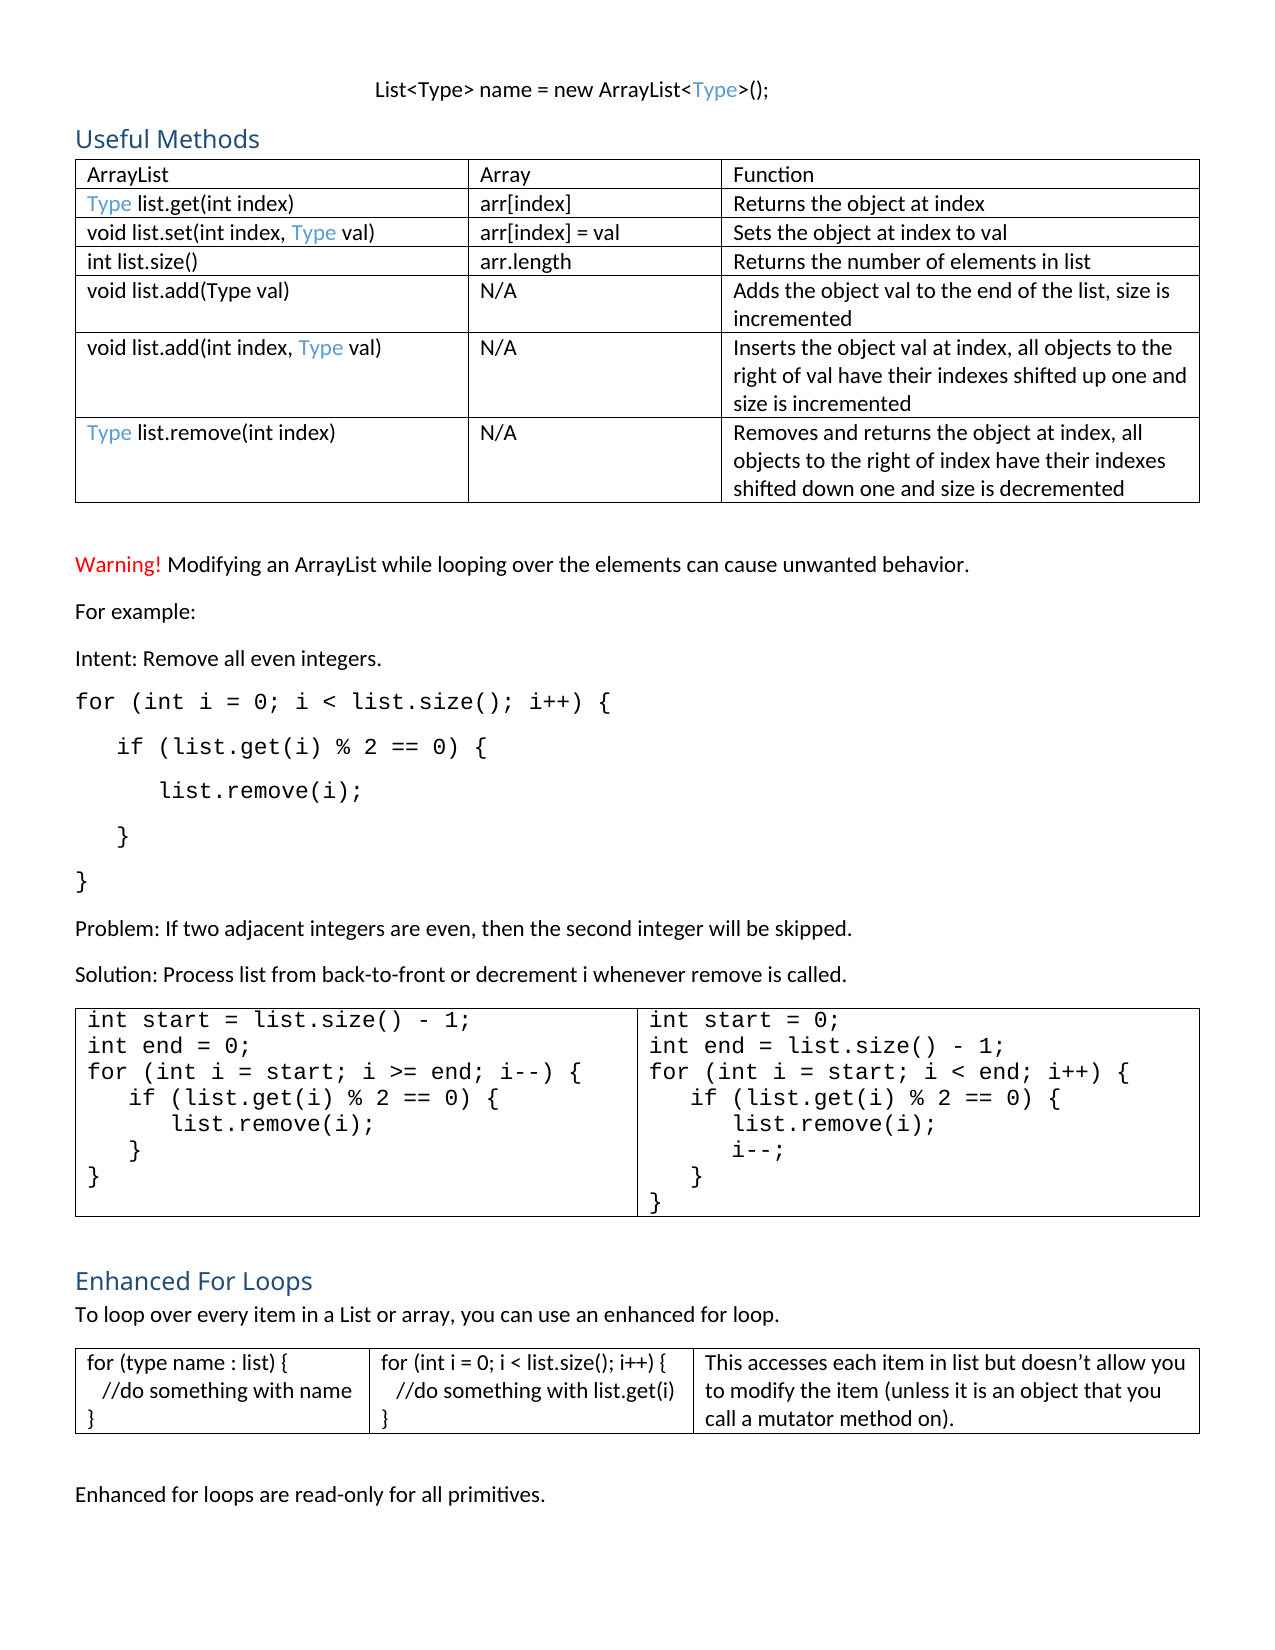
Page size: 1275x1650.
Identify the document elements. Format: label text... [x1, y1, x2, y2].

text Intent: Remove all even integers. [75, 644, 1200, 672]
text Problem: If two adjacent integers are even, then the second integer will be skipped. [75, 914, 1200, 942]
text list.remove(i); [75, 780, 1200, 806]
text Solution: Process list from back-to-front or decrement i whenever remove is called. [75, 961, 1200, 988]
table_header int start = 0; int end = list.size() - 1; for (int i = start; i < end; i++) { if (list.get(i) % 2 == 0) { list.remove(i); i--; } } [638, 1009, 1199, 1216]
table_cell N/A [469, 276, 721, 332]
table_cell N/A [469, 418, 721, 502]
table_cell void list.set(int index, Type val) [76, 218, 468, 246]
text Warning! Modifying an ArrayList while looping over the elements can cause unwanted behavior. [75, 550, 1200, 578]
table_header for (int i = 0; i < list.size(); i++) { //do something with list.get(i) } [370, 1349, 693, 1433]
text For example: [75, 597, 1200, 625]
table_cell N/A [469, 333, 721, 417]
table_cell Type list.get(int index) [76, 189, 468, 217]
table_cell arr.length [469, 247, 721, 275]
table_header for (type name : list) { //do something with name } [76, 1349, 369, 1433]
table_cell arr[index] [469, 189, 721, 217]
text List<Type> name = new ArrayList<Type>(); [300, 75, 1200, 103]
table_cell Returns the number of elements in list [722, 247, 1199, 275]
table_cell Returns the object at index [722, 189, 1199, 217]
text } [75, 869, 1200, 895]
text Enhanced for loops are read-only for all primitives. [75, 1481, 1200, 1508]
table_cell Removes and returns the object at index, all objects to the right of index have their indexes shifted down one and size is decremented [722, 418, 1199, 502]
table_cell void list.add(Type val) [76, 276, 468, 332]
table_header This accesses each item in list but doesn’t allow you to modify the item (unless it is an object that you call a mutator method on). [694, 1349, 1199, 1433]
table_header ArrayList [76, 160, 468, 188]
text if (list.get(i) % 2 == 0) { [75, 735, 1200, 761]
table_cell arr[index] = val [469, 218, 721, 246]
table_header Array [469, 160, 721, 188]
table_cell Adds the object val to the end of the list, size is incremented [722, 276, 1199, 332]
text } [75, 824, 1200, 850]
table_cell int list.size() [76, 247, 468, 275]
table_cell Inserts the object val at index, all objects to the right of val have their indexes shifted up one and size is incremented [722, 333, 1199, 417]
subtitle Enhanced For Loops [75, 1264, 1200, 1298]
text for (int i = 0; i < list.size(); i++) { [75, 691, 1200, 717]
table_cell Type list.remove(int index) [76, 418, 468, 502]
table_header int start = list.size() - 1; int end = 0; for (int i = start; i >= end; i--) { if (list.get(i) % 2 == 0) { list.remove(i); } } [76, 1009, 637, 1216]
text To loop over every item in a List or array, you can use an enhanced for loop. [75, 1301, 1200, 1329]
subtitle Useful Methods [75, 122, 1200, 156]
table_cell Sets the object at index to val [722, 218, 1199, 246]
table_cell void list.add(int index, Type val) [76, 333, 468, 417]
table_header Function [722, 160, 1199, 188]
